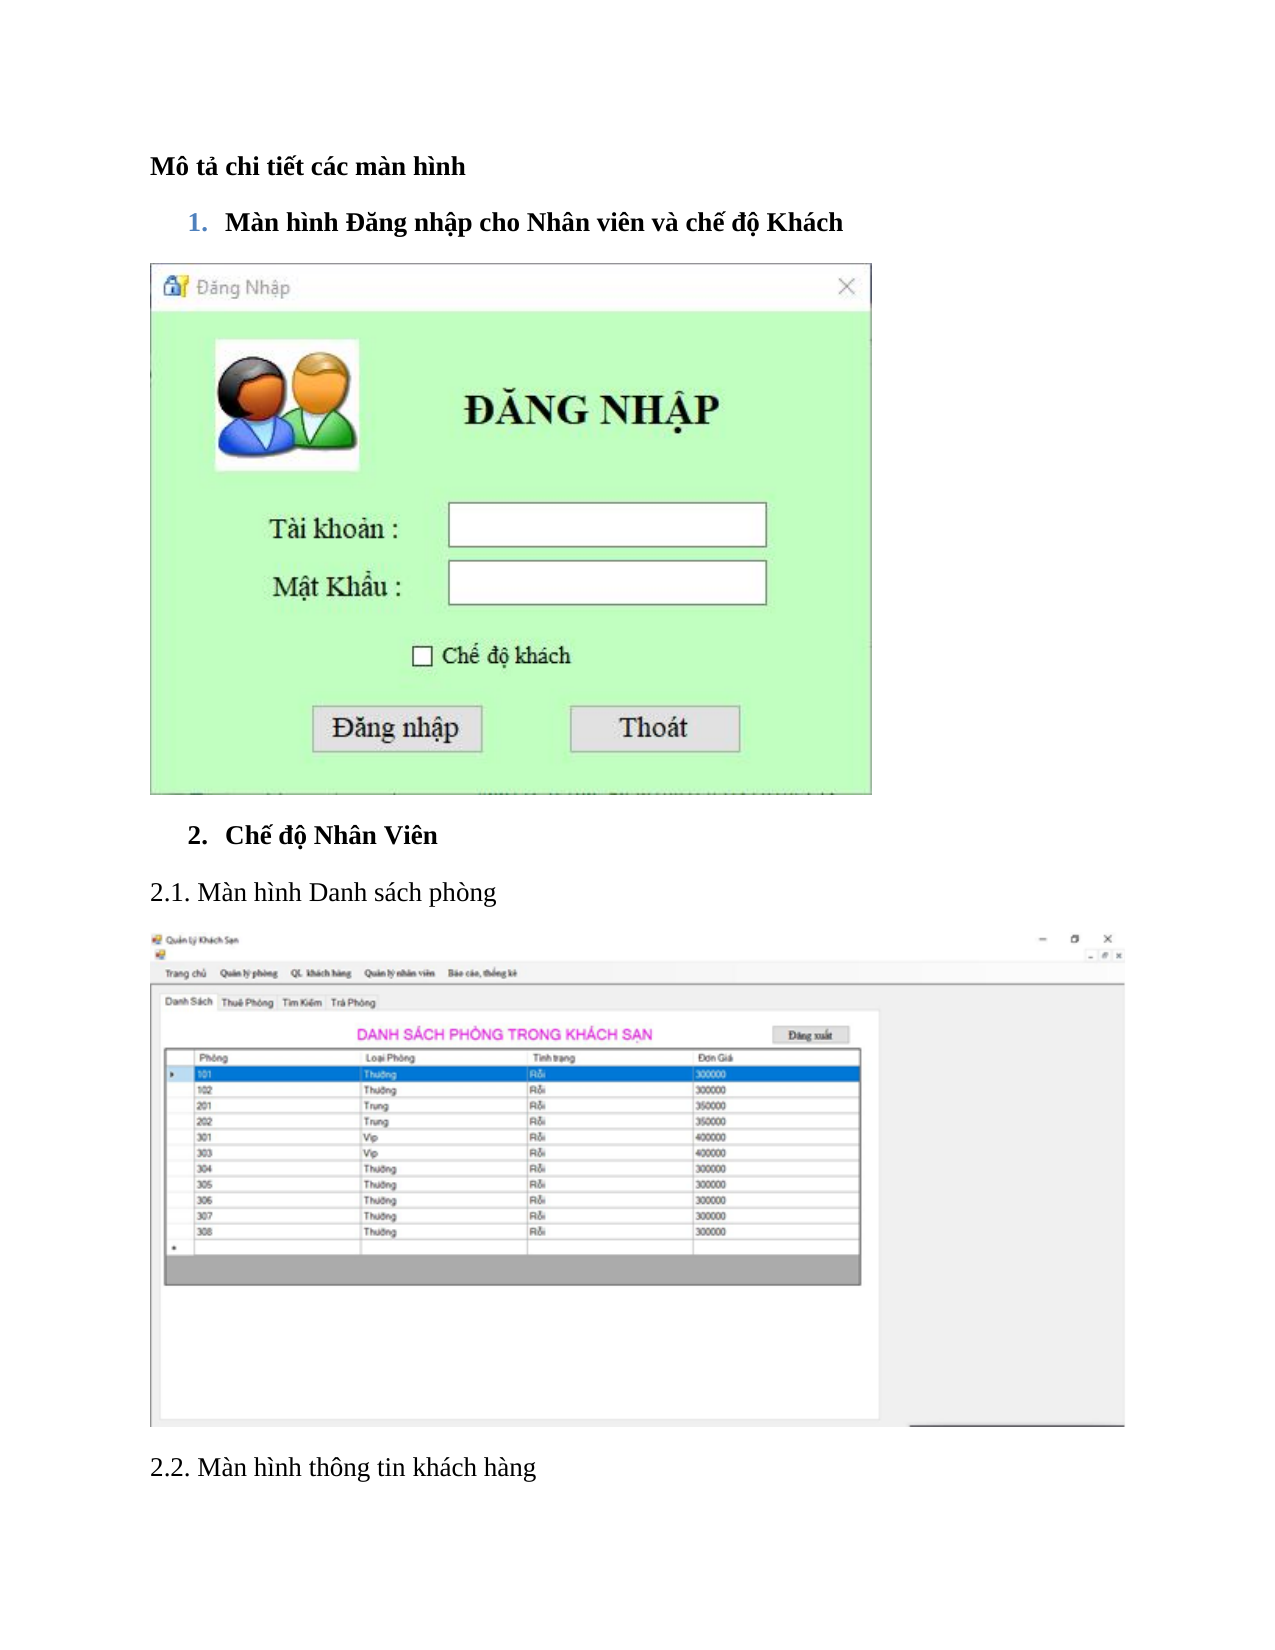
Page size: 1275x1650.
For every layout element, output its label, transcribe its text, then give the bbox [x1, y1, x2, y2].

list Chế độ Nhân Viên [187, 819, 1125, 851]
text Mô tả chi tiết các màn hình [150, 150, 1125, 181]
picture [150, 263, 872, 795]
list Màn hình Đăng nhập cho Nhân viên và chế độ Khách [187, 207, 1125, 238]
text 2.2. Màn hình thông tin khách hàng [150, 1451, 1125, 1482]
text 2.1. Màn hình Danh sách phòng [150, 876, 1125, 907]
picture [150, 932, 1125, 1427]
